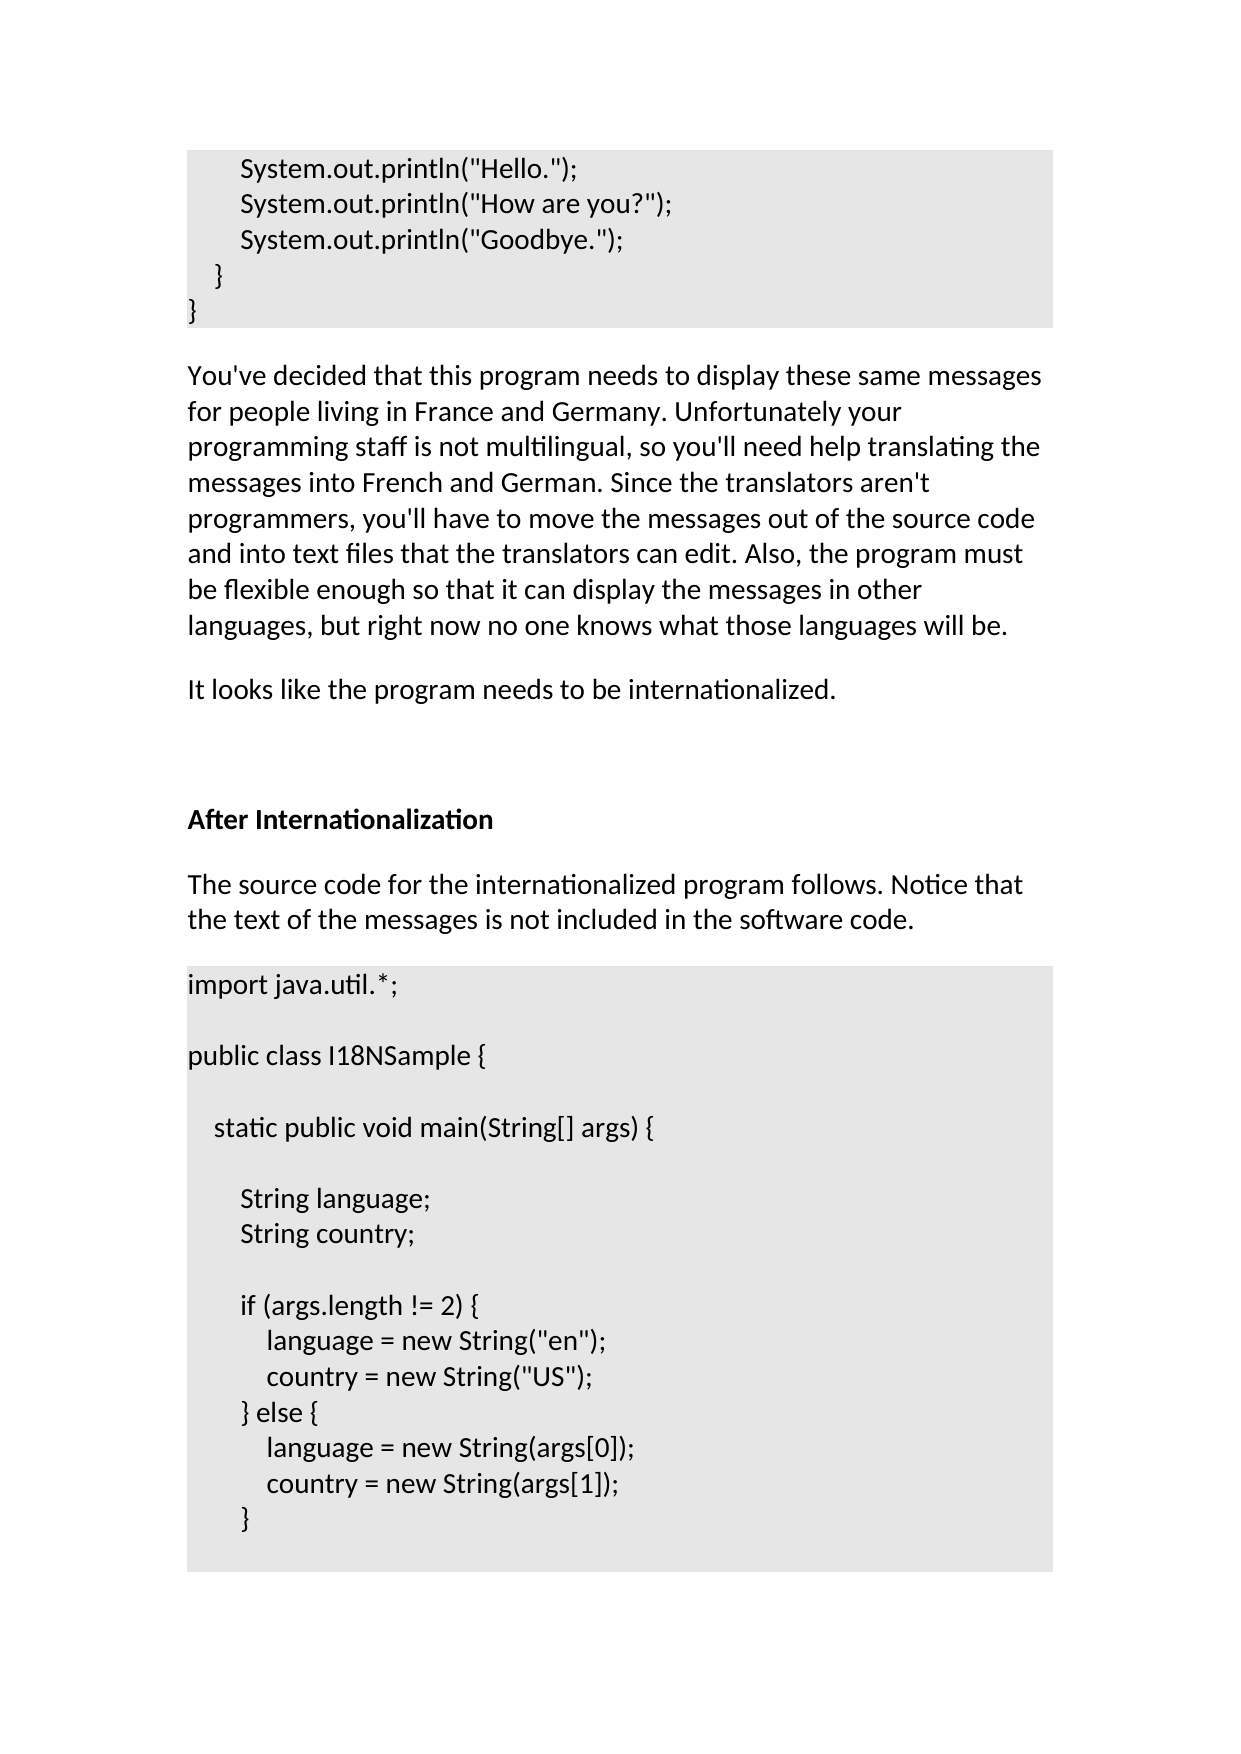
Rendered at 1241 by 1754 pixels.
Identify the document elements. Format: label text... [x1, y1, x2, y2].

text import java.util.*; [187, 966, 1053, 1002]
text country = new String(args[1]); [187, 1465, 1053, 1501]
text language = new String(args[0]); [187, 1429, 1053, 1465]
text language = new String("en"); [187, 1322, 1053, 1358]
text } [187, 257, 1053, 292]
text System.out.println("Hello."); [187, 150, 1053, 186]
text The source code for the internationalized program follows. Notice that the text of the messages is not included in the software code. [187, 866, 1053, 937]
text It looks like the program needs to be internationalized. [187, 671, 1053, 707]
subtitle After Internationalization [187, 801, 1053, 837]
text System.out.println("Goodbye."); [187, 221, 1053, 257]
text You've decided that this program needs to display these same messages for people living in France and Germany. Unfortunately your programming staff is not multilingual, so you'll need help translating the messages into French and German. Since the translators aren't programmers, you'll have to move the messages out of the source code and into text files that the translators can edit. Also, the program must be flexible enough so that it can display the messages in other languages, but right now no one knows what those languages will be. [187, 357, 1053, 642]
text public class I18NSample { [187, 1037, 1053, 1073]
text country = new String("US"); [187, 1358, 1053, 1394]
text if (args.length != 2) { [187, 1287, 1053, 1322]
text System.out.println("How are you?"); [187, 186, 1053, 221]
text String country; [187, 1216, 1053, 1251]
text } [187, 292, 1053, 328]
text } [187, 1501, 1053, 1536]
text static public void main(String[] args) { [187, 1109, 1053, 1144]
text } else { [187, 1394, 1053, 1429]
text String language; [187, 1180, 1053, 1216]
